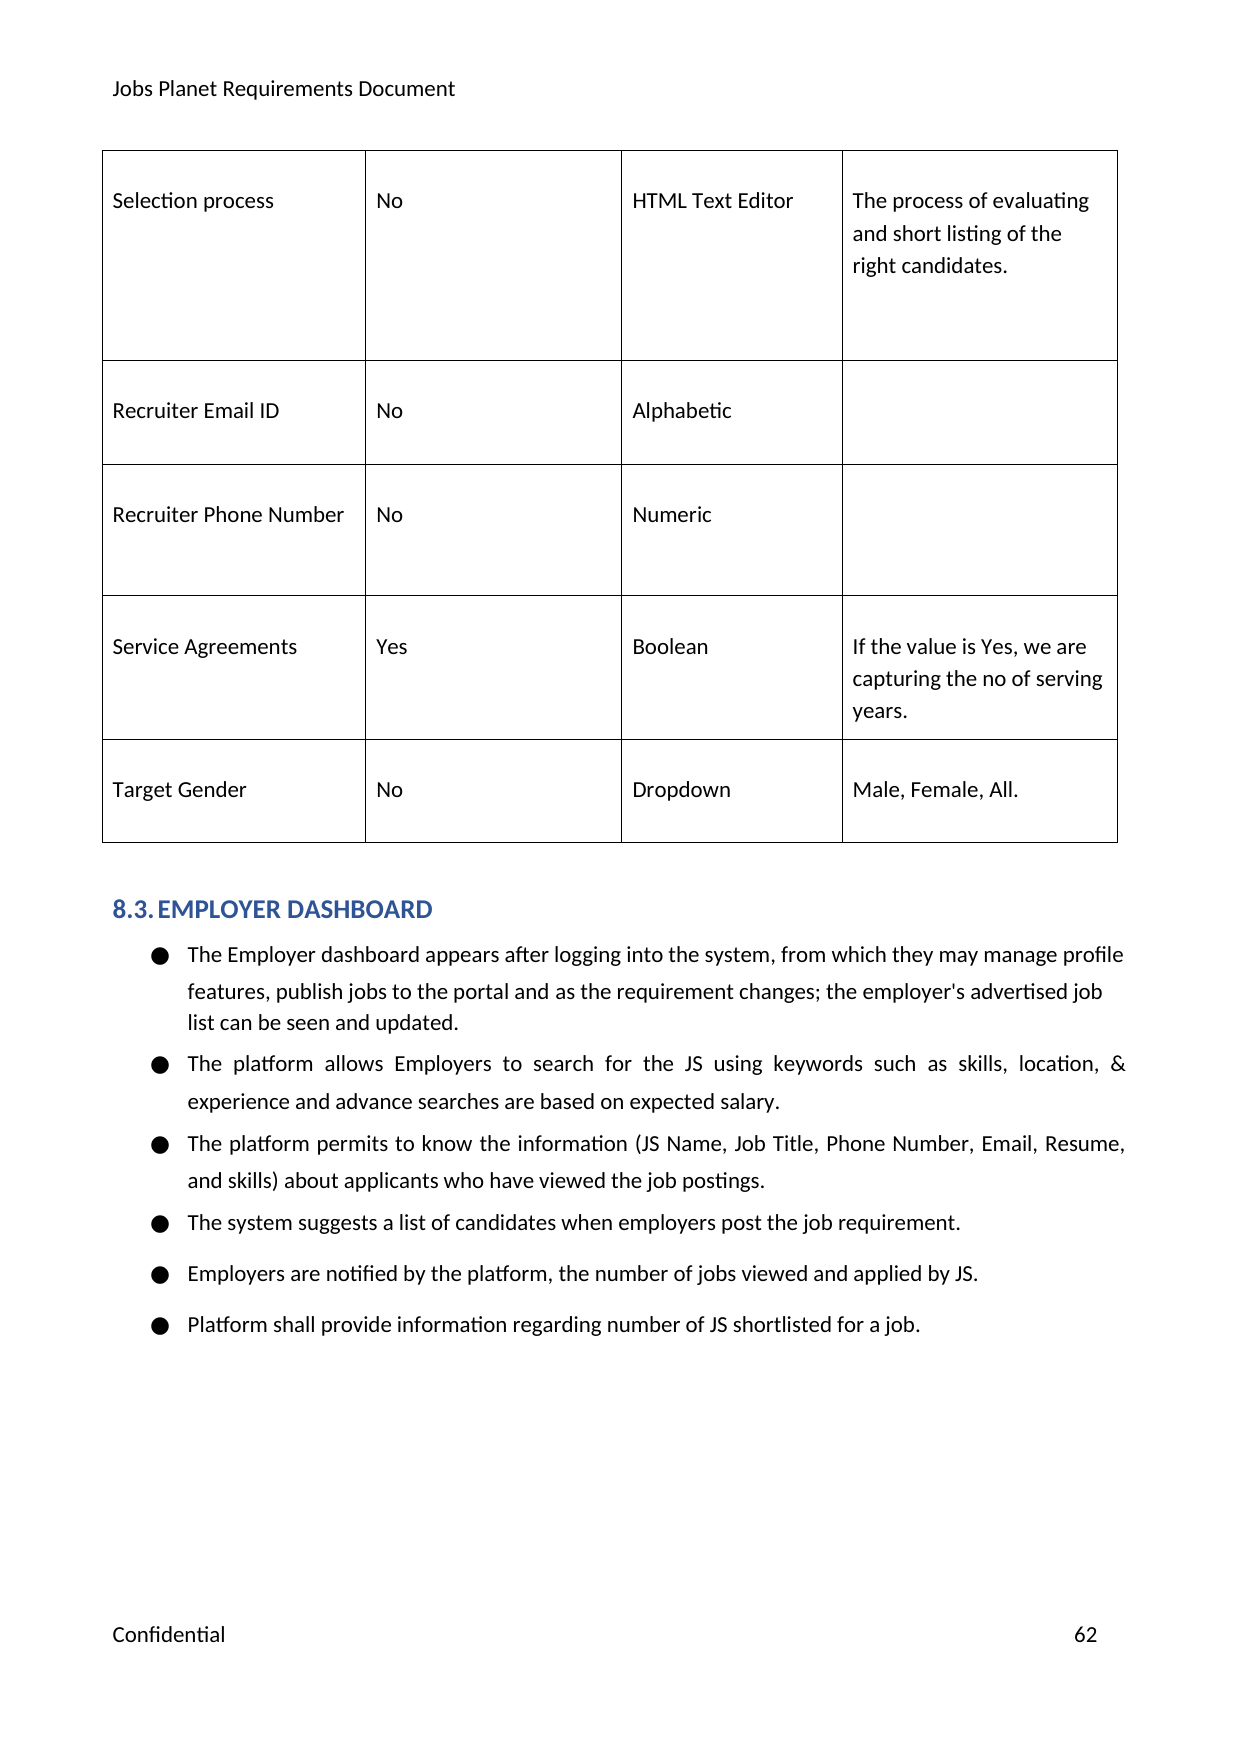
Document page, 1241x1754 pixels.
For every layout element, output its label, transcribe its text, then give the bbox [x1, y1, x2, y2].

table_cell Service Agreements [103, 596, 365, 738]
list The system suggests a list of candidates when employers post the job requirement. [150, 1197, 1128, 1244]
table_cell No [366, 740, 621, 842]
table_cell Target Gender [103, 740, 365, 842]
table_cell Recruiter Phone Number [103, 465, 365, 595]
list The platform allows Employers to search for the JS using keywords such as skills, location, & experience and advance searches are based on expected salary. [150, 1038, 1128, 1115]
table_cell The process of evaluating and short listing of the right candidates. [843, 151, 1117, 360]
table_cell Boolean [622, 596, 842, 738]
table_cell Dropdown [622, 740, 842, 842]
table_cell Alphabetic [622, 361, 842, 463]
table_cell Recruiter Email ID [103, 361, 365, 463]
list The Employer dashboard appears after logging into the system, from which they may manage profile features, publish jobs to the portal and as the requirement changes; the employer's advertised job list can be seen and updated. [150, 928, 1128, 1036]
table_cell [843, 465, 1117, 595]
table_cell HTML Text Editor [622, 151, 842, 360]
list Employers are notified by the platform, the number of jobs viewed and applied by JS. [150, 1247, 1128, 1294]
list The platform permits to know the information (JS Name, Job Title, Phone Number, Email, Resume, and skills) about applicants who have viewed the job postings. [150, 1117, 1128, 1194]
table_cell Selection process [103, 151, 365, 360]
table_cell If the value is Yes, we are capturing the no of serving years. [843, 596, 1117, 738]
subtitle EMPLOYER DASHBOARD [112, 893, 1128, 926]
table_cell Male, Female, All. [843, 740, 1117, 842]
list Platform shall provide information regarding number of JS shortlisted for a job. [150, 1298, 1128, 1345]
table_cell Numeric [622, 465, 842, 595]
table_cell Yes [366, 596, 621, 738]
table_cell [843, 361, 1117, 463]
table_cell No [366, 361, 621, 463]
table_cell No [366, 465, 621, 595]
table_cell No [366, 151, 621, 360]
